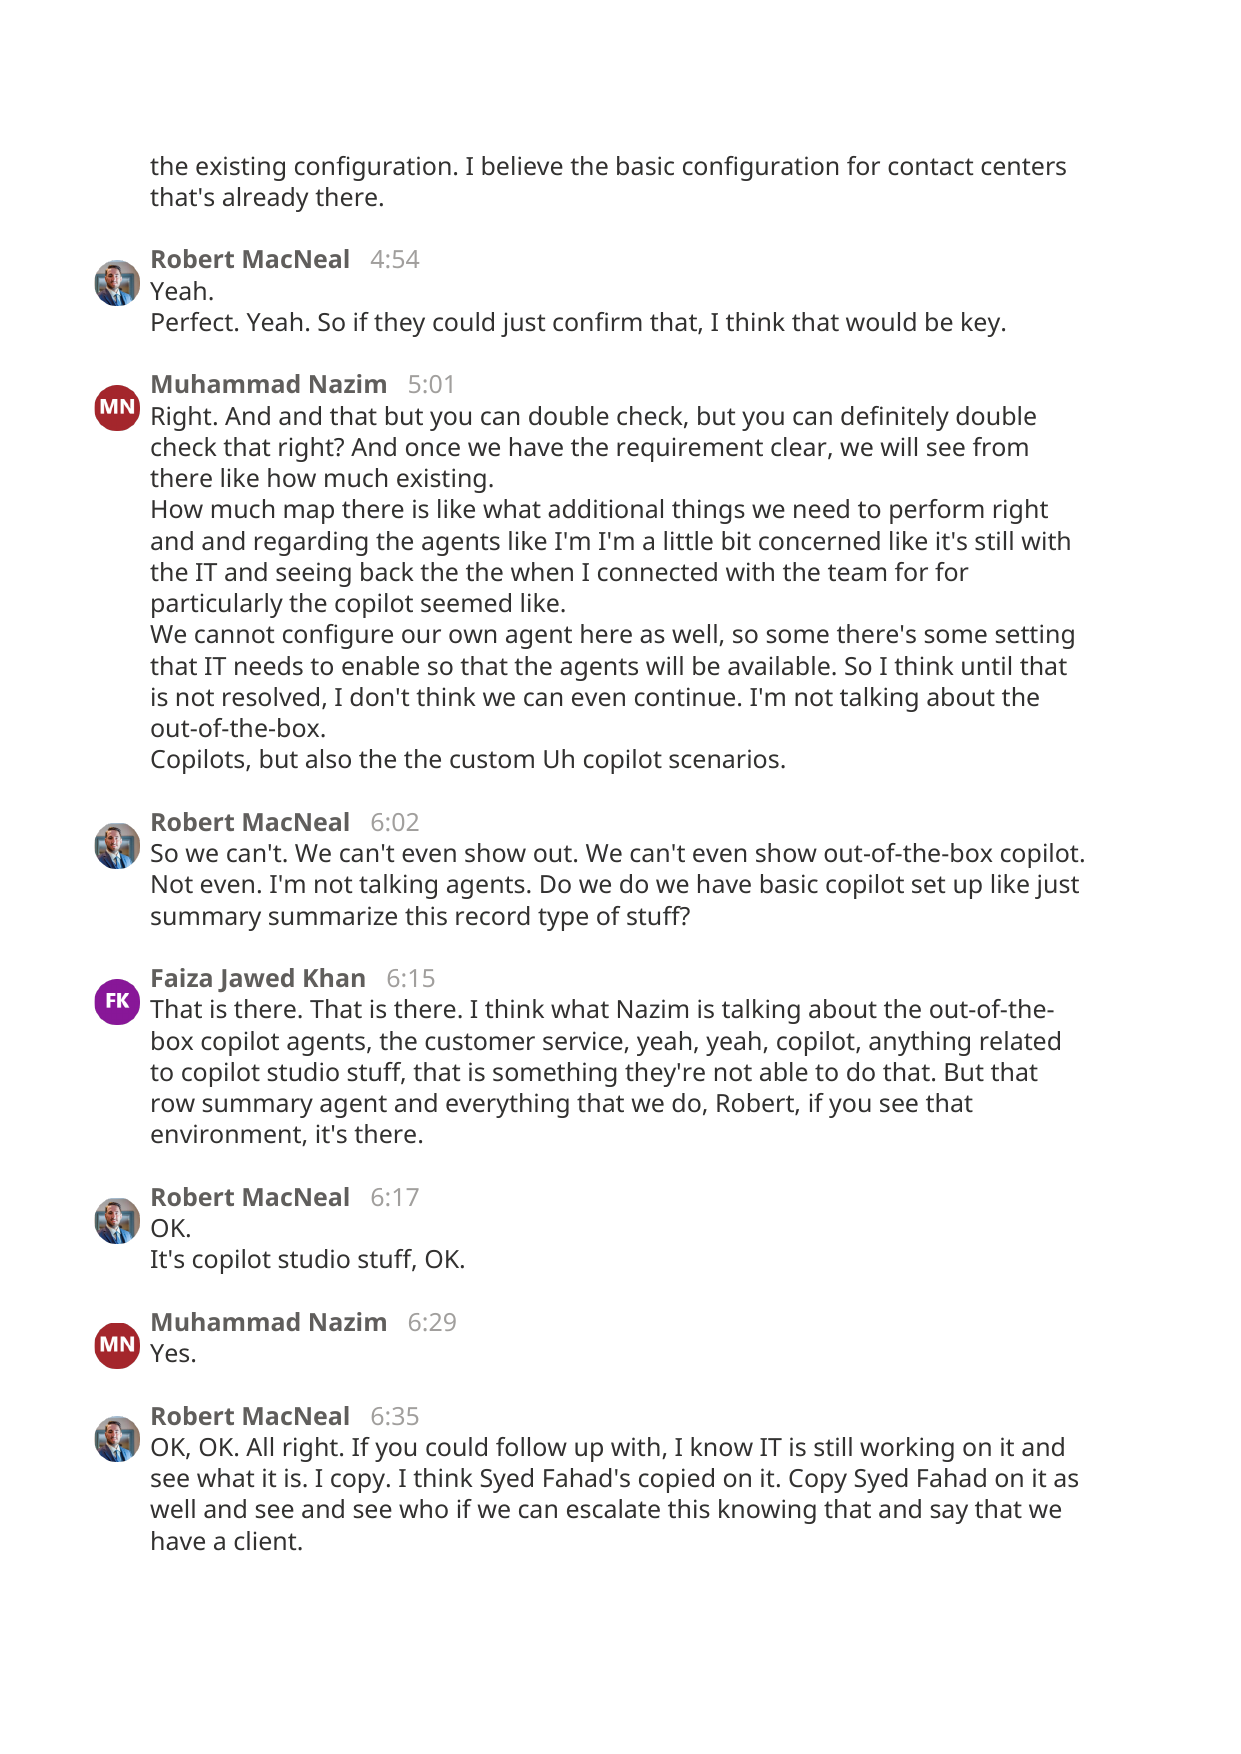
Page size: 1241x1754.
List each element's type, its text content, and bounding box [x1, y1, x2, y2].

text Faiza Jawed Khan 6:15 That is there. That is there. I think what Nazim is talking about the out-of-the-box copilot agents, the customer service, yeah, yeah, copilot, anything related to copilot studio stuff, that is something they're not able to do that. But that row summary agent and everything that we do, Robert, if you see that environment, it's there. [150, 931, 1090, 1150]
text Muhammad Nazim 6:29 Yes. [150, 1275, 1090, 1369]
picture [94, 1198, 140, 1244]
text Robert MacNeal 6:35 OK, OK. All right. If you could follow up with, I know IT is still working on it and see what it is. I copy. I think Syed Fahad's copied on it. Copy Syed Fahad on it as well and see and see who if we can escalate this knowing that and say that we have a client. [150, 1369, 1090, 1556]
picture [94, 1323, 140, 1369]
picture [94, 1416, 140, 1462]
text Robert MacNeal 4:54 Yeah. Perfect. Yeah. So if they could just confirm that, I think that would be key. [150, 212, 1090, 337]
text Robert MacNeal 6:17 OK. It's copilot studio stuff, OK. [150, 1150, 1090, 1275]
picture [94, 385, 140, 431]
picture [94, 823, 140, 869]
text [150, 150, 1090, 212]
picture [94, 979, 140, 1025]
text Muhammad Nazim 5:01 Right. And and that but you can double check, but you can definitely double check that right? And once we have the requirement clear, we will see from there like how much existing. How much map there is like what additional things we need to perform right and and regarding the agents like I'm I'm a little bit concerned like it's still with the IT and seeing back the the when I connected with the team for for particularly the copilot seemed like. We cannot configure our own agent here as well, so some there's some setting that IT needs to enable so that the agents will be available. So I think until that is not resolved, I don't think we can even continue. I'm not talking about the out-of-the-box. Copilots, but also the the custom Uh copilot scenarios. [150, 337, 1090, 775]
text Robert MacNeal 6:02 So we can't. We can't even show out. We can't even show out-of-the-box copilot. Not even. I'm not talking agents. Do we do we have basic copilot set up like just summary summarize this record type of stuff? [150, 775, 1090, 931]
picture [94, 260, 140, 306]
